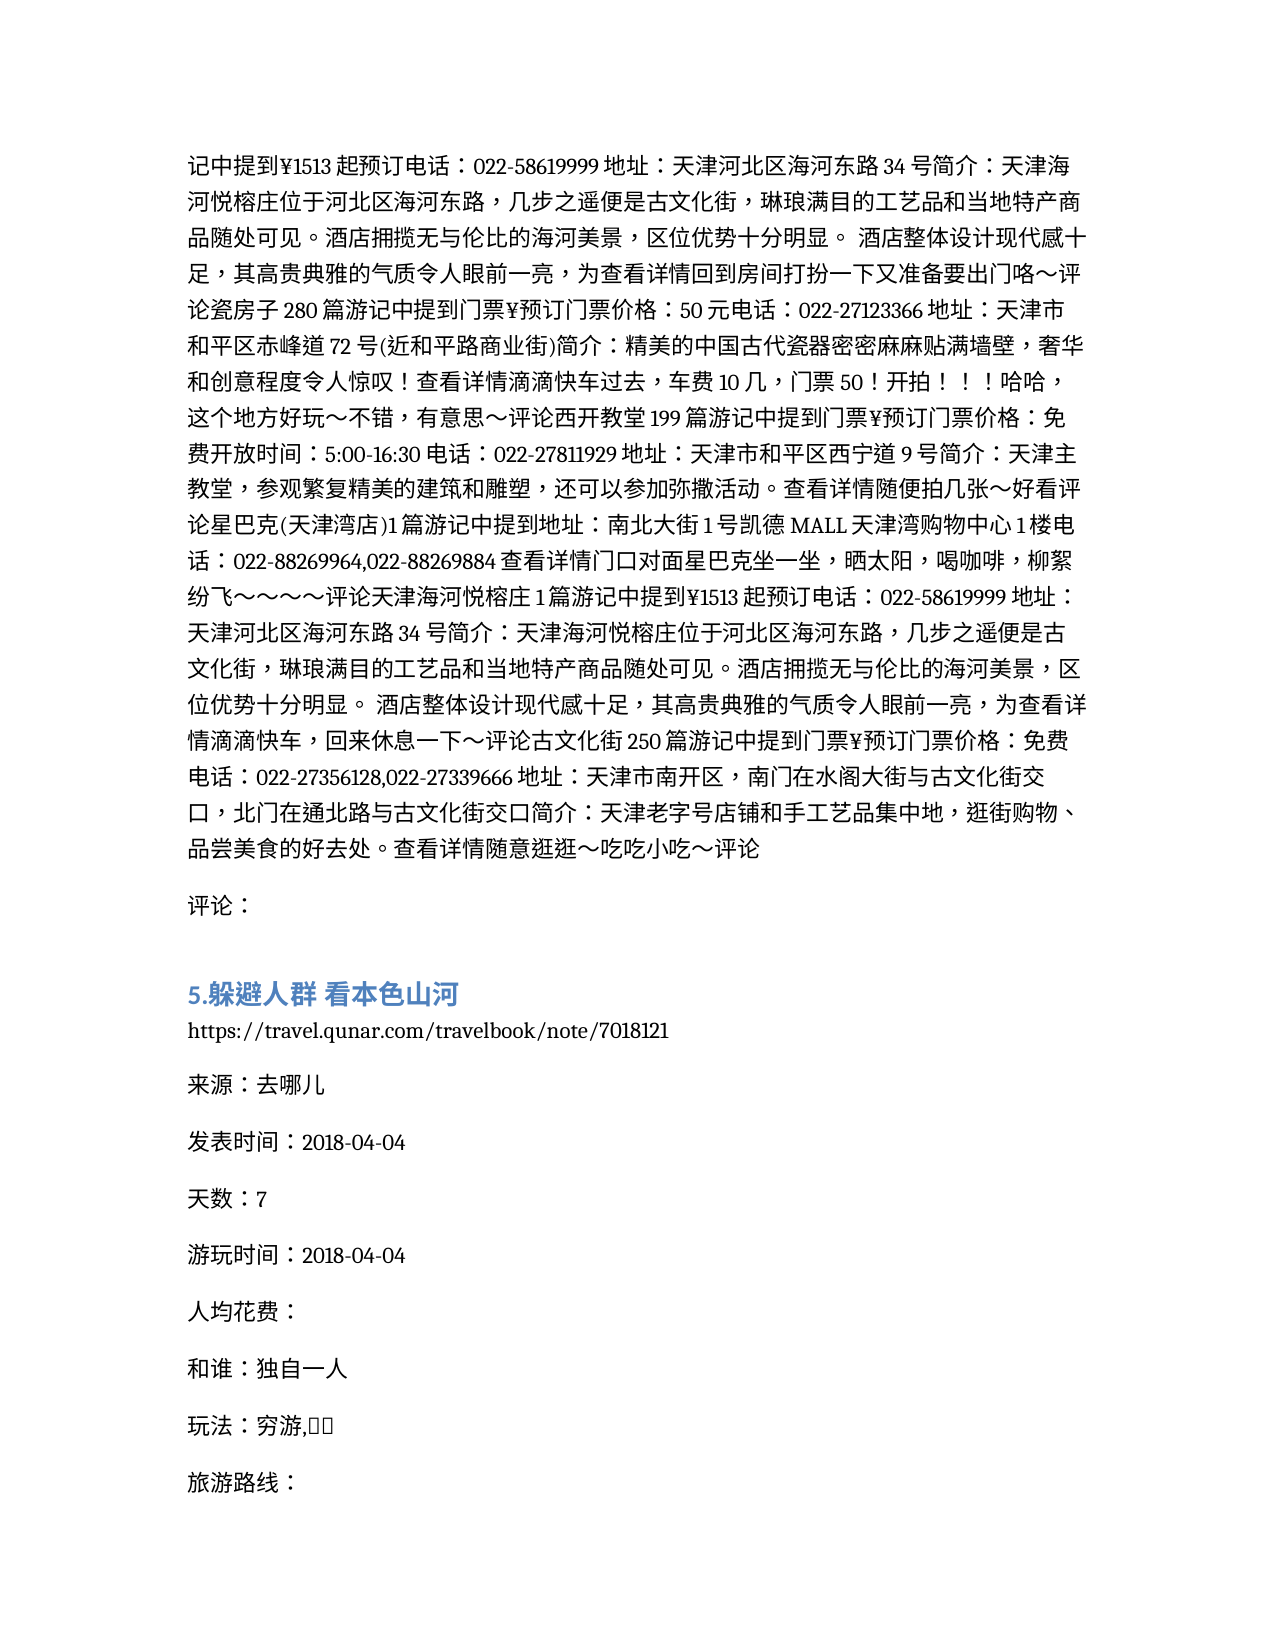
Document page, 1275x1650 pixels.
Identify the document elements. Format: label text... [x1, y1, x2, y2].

text 来源：去哪儿 [187, 1069, 1087, 1100]
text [187, 150, 1087, 864]
text 人均花费： [187, 1296, 1087, 1327]
text https://travel.qunar.com/travelbook/note/7018121 [187, 1018, 1087, 1044]
text 和谁：独自一人 [187, 1353, 1087, 1384]
text 旅游路线： [187, 1467, 1087, 1498]
subtitle 5.躲避人群 看本色山河 [187, 976, 1087, 1013]
text 游玩时间：2018-04-04 [187, 1239, 1087, 1271]
text 发表时间：2018-04-04 [187, 1126, 1087, 1157]
text 天数：7 [187, 1183, 1087, 1214]
text 评论： [187, 889, 1087, 951]
text 玩法：穷游,踏春 [187, 1410, 1087, 1441]
